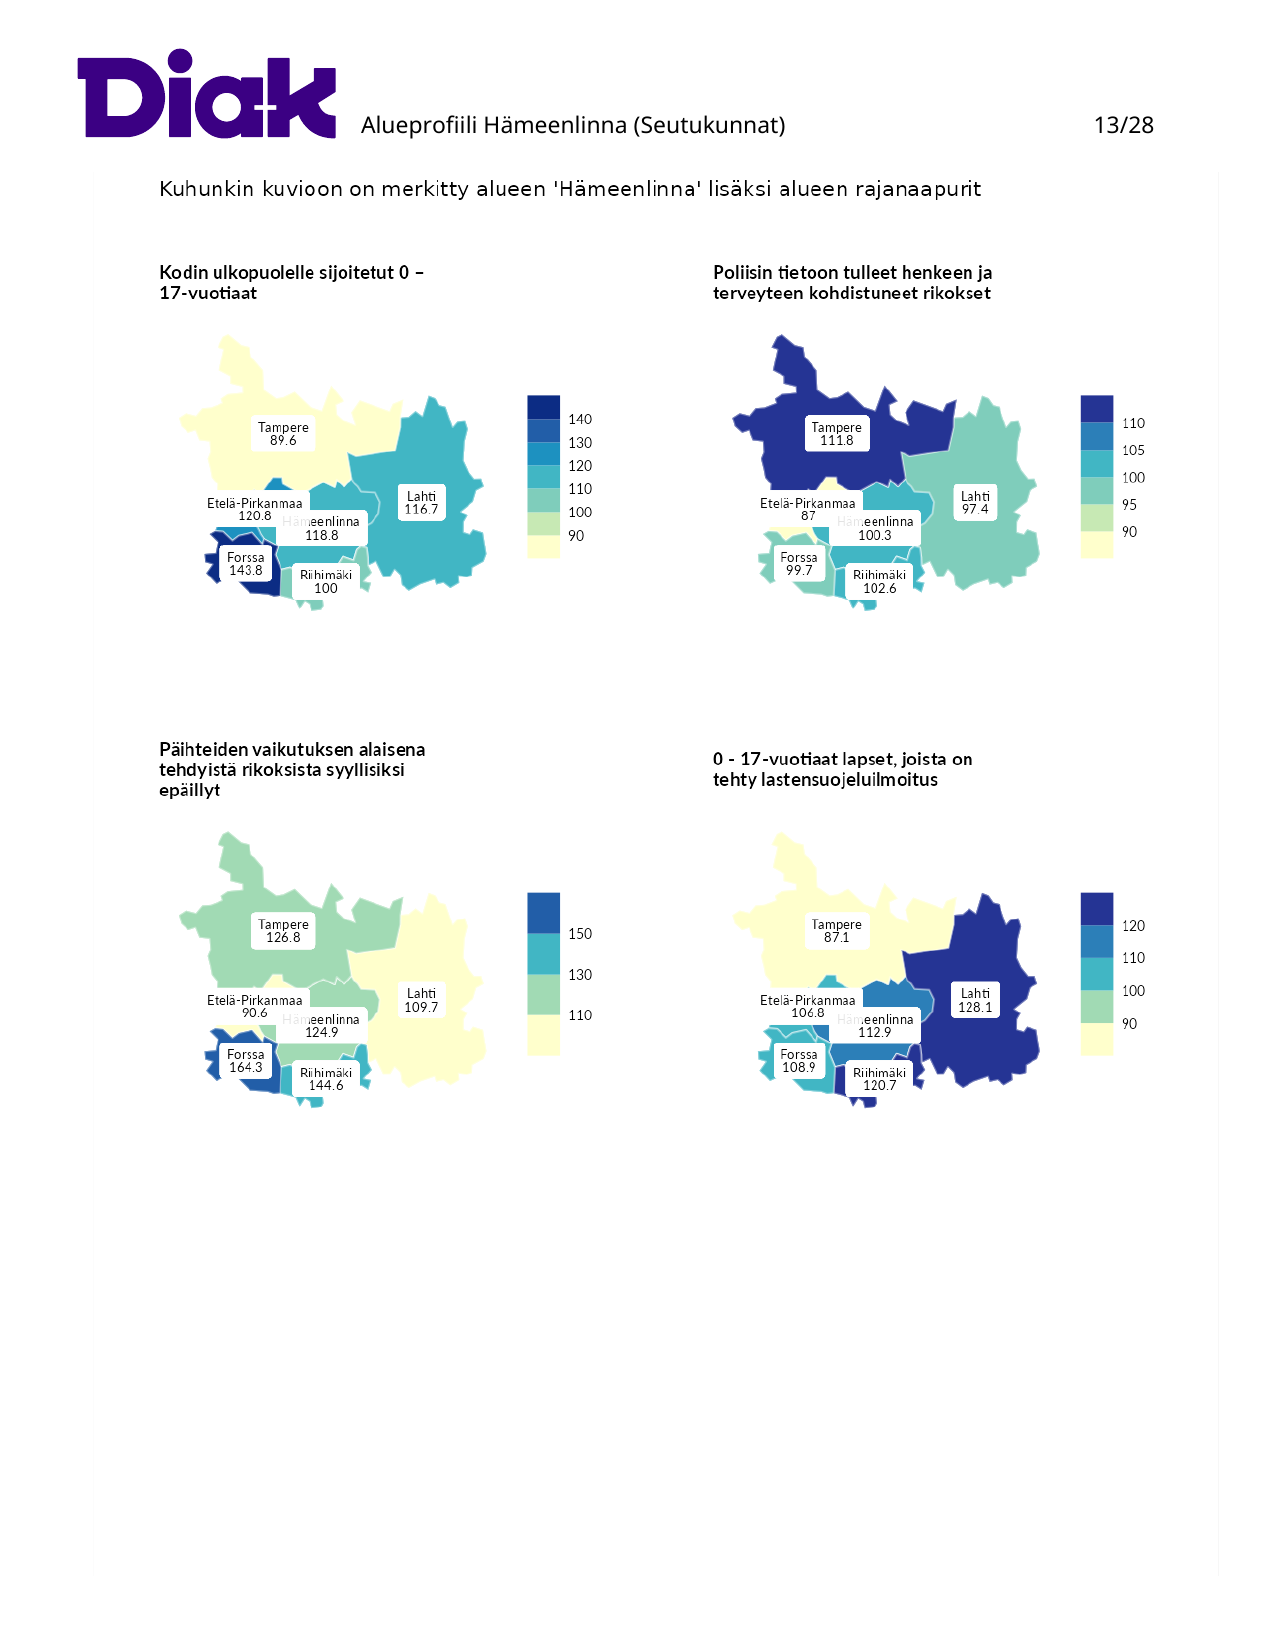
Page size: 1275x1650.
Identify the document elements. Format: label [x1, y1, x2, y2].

picture [93, 172, 1219, 1576]
